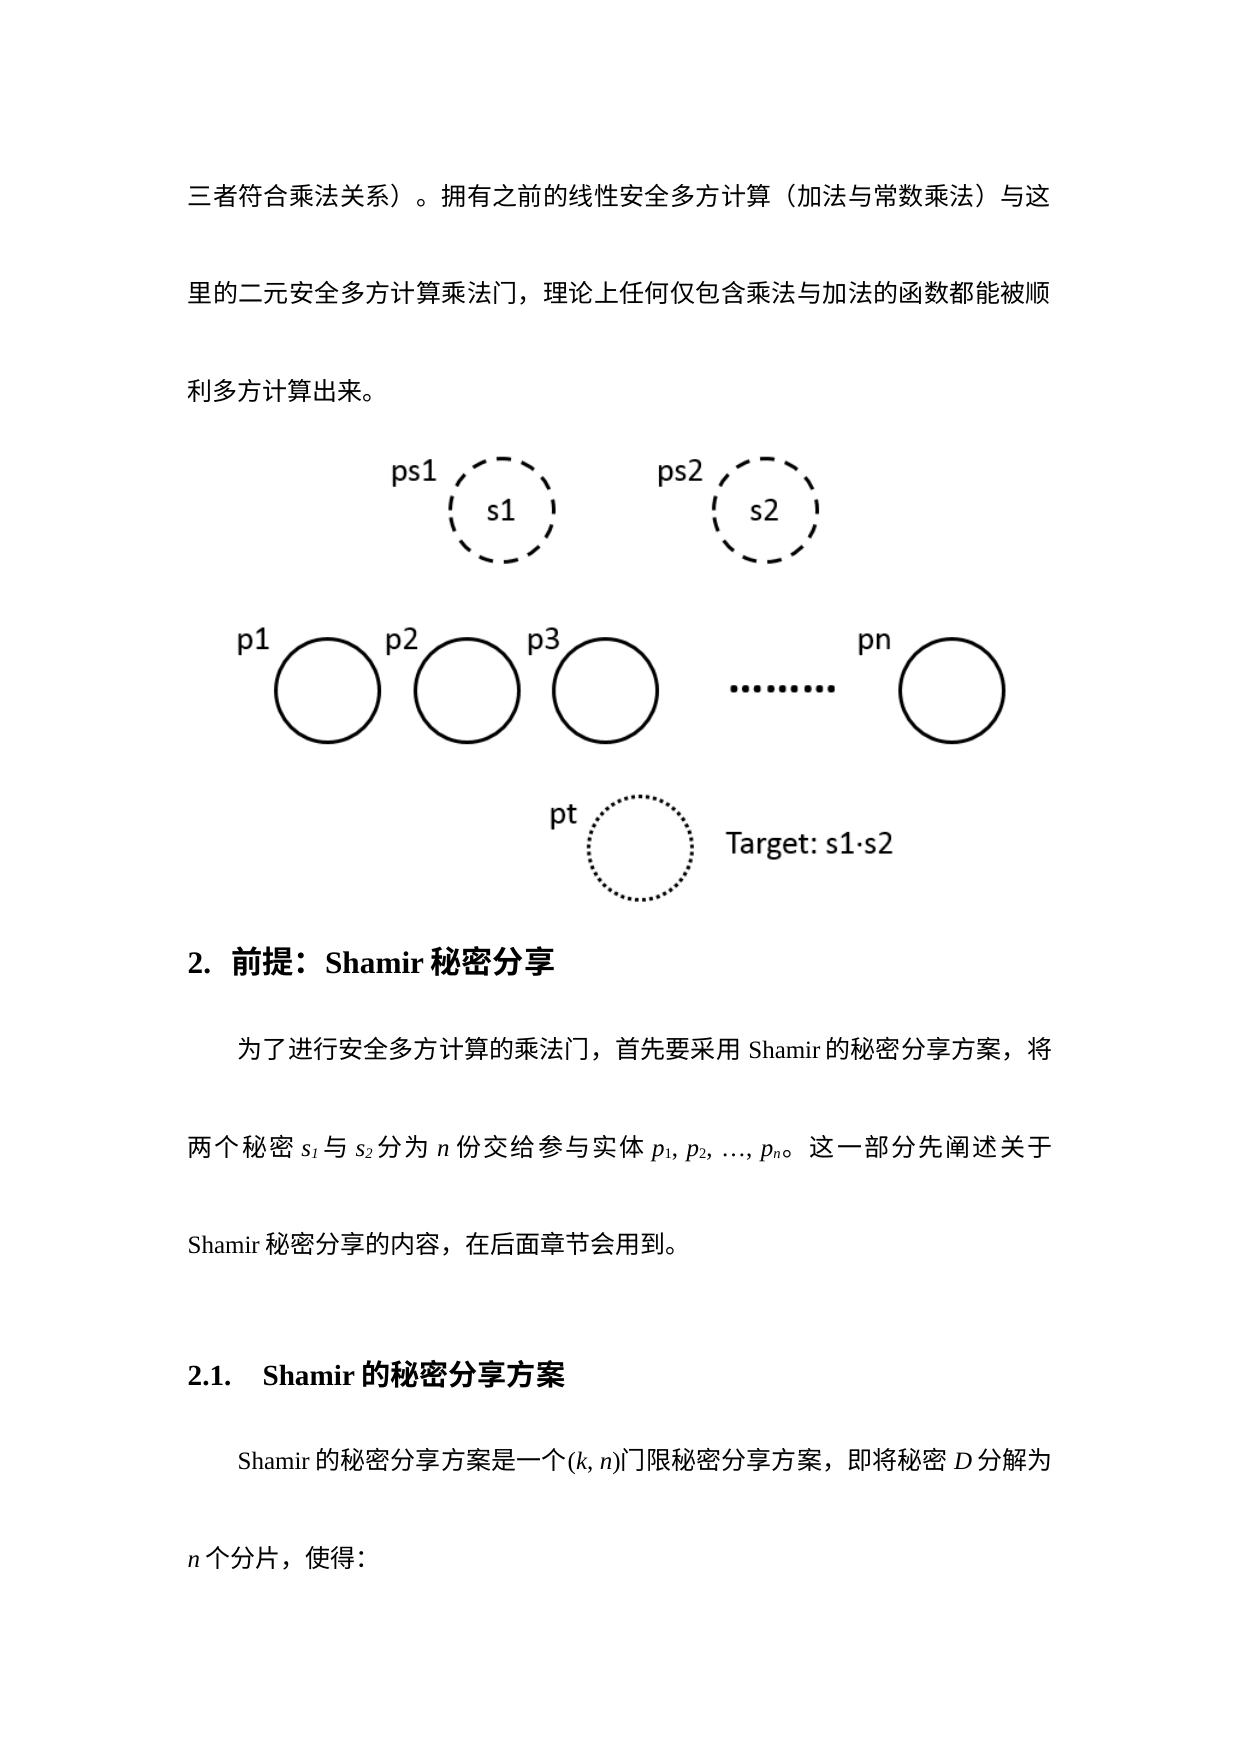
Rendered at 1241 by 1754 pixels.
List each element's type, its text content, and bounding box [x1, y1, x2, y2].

text 为了进行安全多方计算的乘法门，首先要采用Shamir的秘密分享方案，将两个秘密s1与s2分为n份交给参与实体p1, p2, …, pn。这一部分先阐述关于Shamir秘密分享的内容，在后面章节会用到。 [187, 1015, 1053, 1275]
text Shamir的秘密分享方案是一个(k, n)门限秘密分享方案，即将秘密D分解为n个分片，使得： [187, 1426, 1053, 1589]
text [187, 162, 1053, 422]
subtitle Shamir的秘密分享方案 [187, 1340, 1053, 1405]
subtitle 前提：Shamir秘密分享 [187, 928, 1053, 993]
picture [221, 440, 1020, 921]
